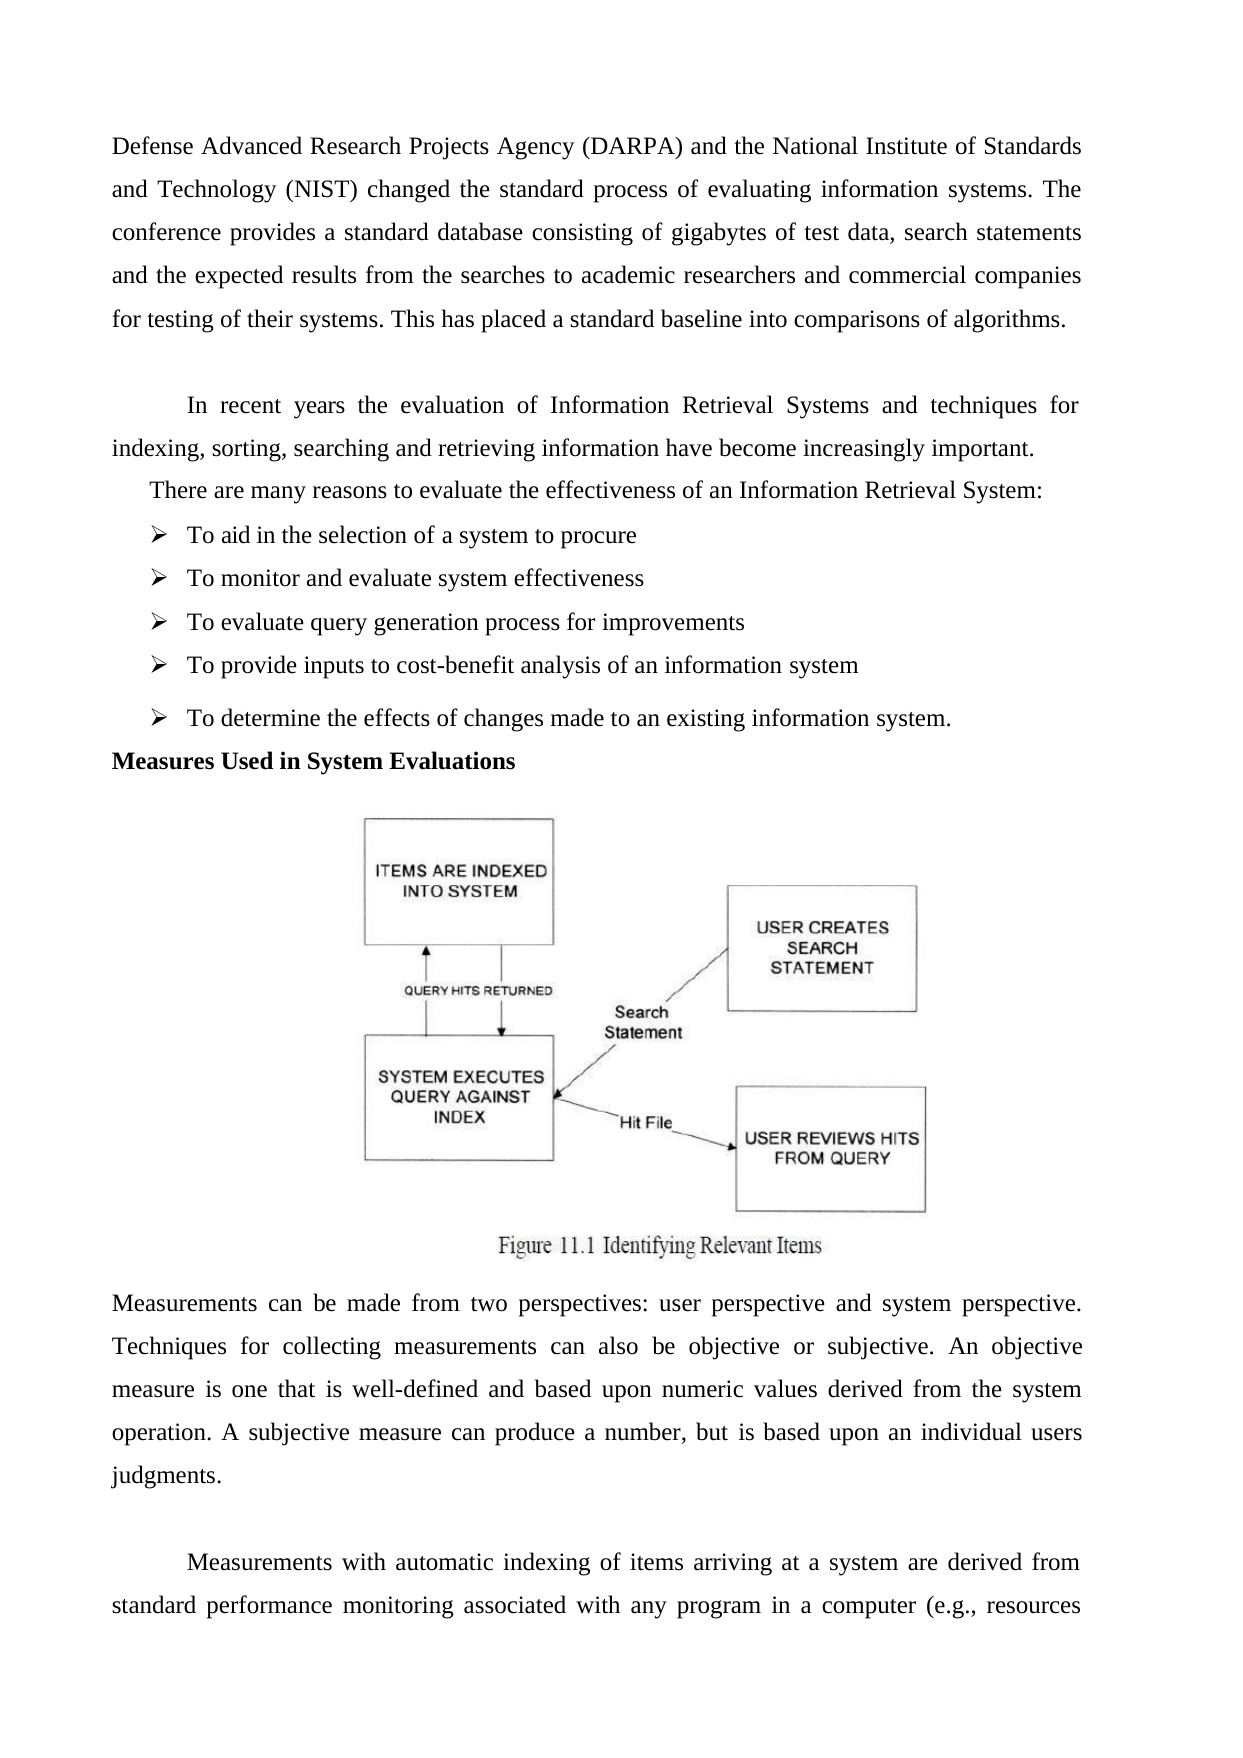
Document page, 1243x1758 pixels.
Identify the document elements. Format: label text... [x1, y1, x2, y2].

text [112, 131, 1083, 332]
list To aid in the selection of a system to procure [149, 520, 1141, 549]
list To provide inputs to cost-benefit analysis of an information system [149, 650, 1141, 679]
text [112, 1547, 1082, 1619]
picture [356, 815, 935, 1262]
text There are many reasons to evaluate the effectiveness of an Information Retrieval System: [149, 476, 1141, 505]
list To monitor and evaluate system effectiveness [149, 563, 1141, 592]
list To evaluate query generation process for improvements [149, 607, 1141, 636]
list To determine the effects of changes made to an existing information system. [149, 703, 1141, 732]
text Measures Used in System Evaluations [112, 746, 1141, 775]
text In recent years the evaluation of Information Retrieval Systems and techniques for indexing, sorting, searching and retrieving information have become increasingly important. [112, 390, 1080, 462]
